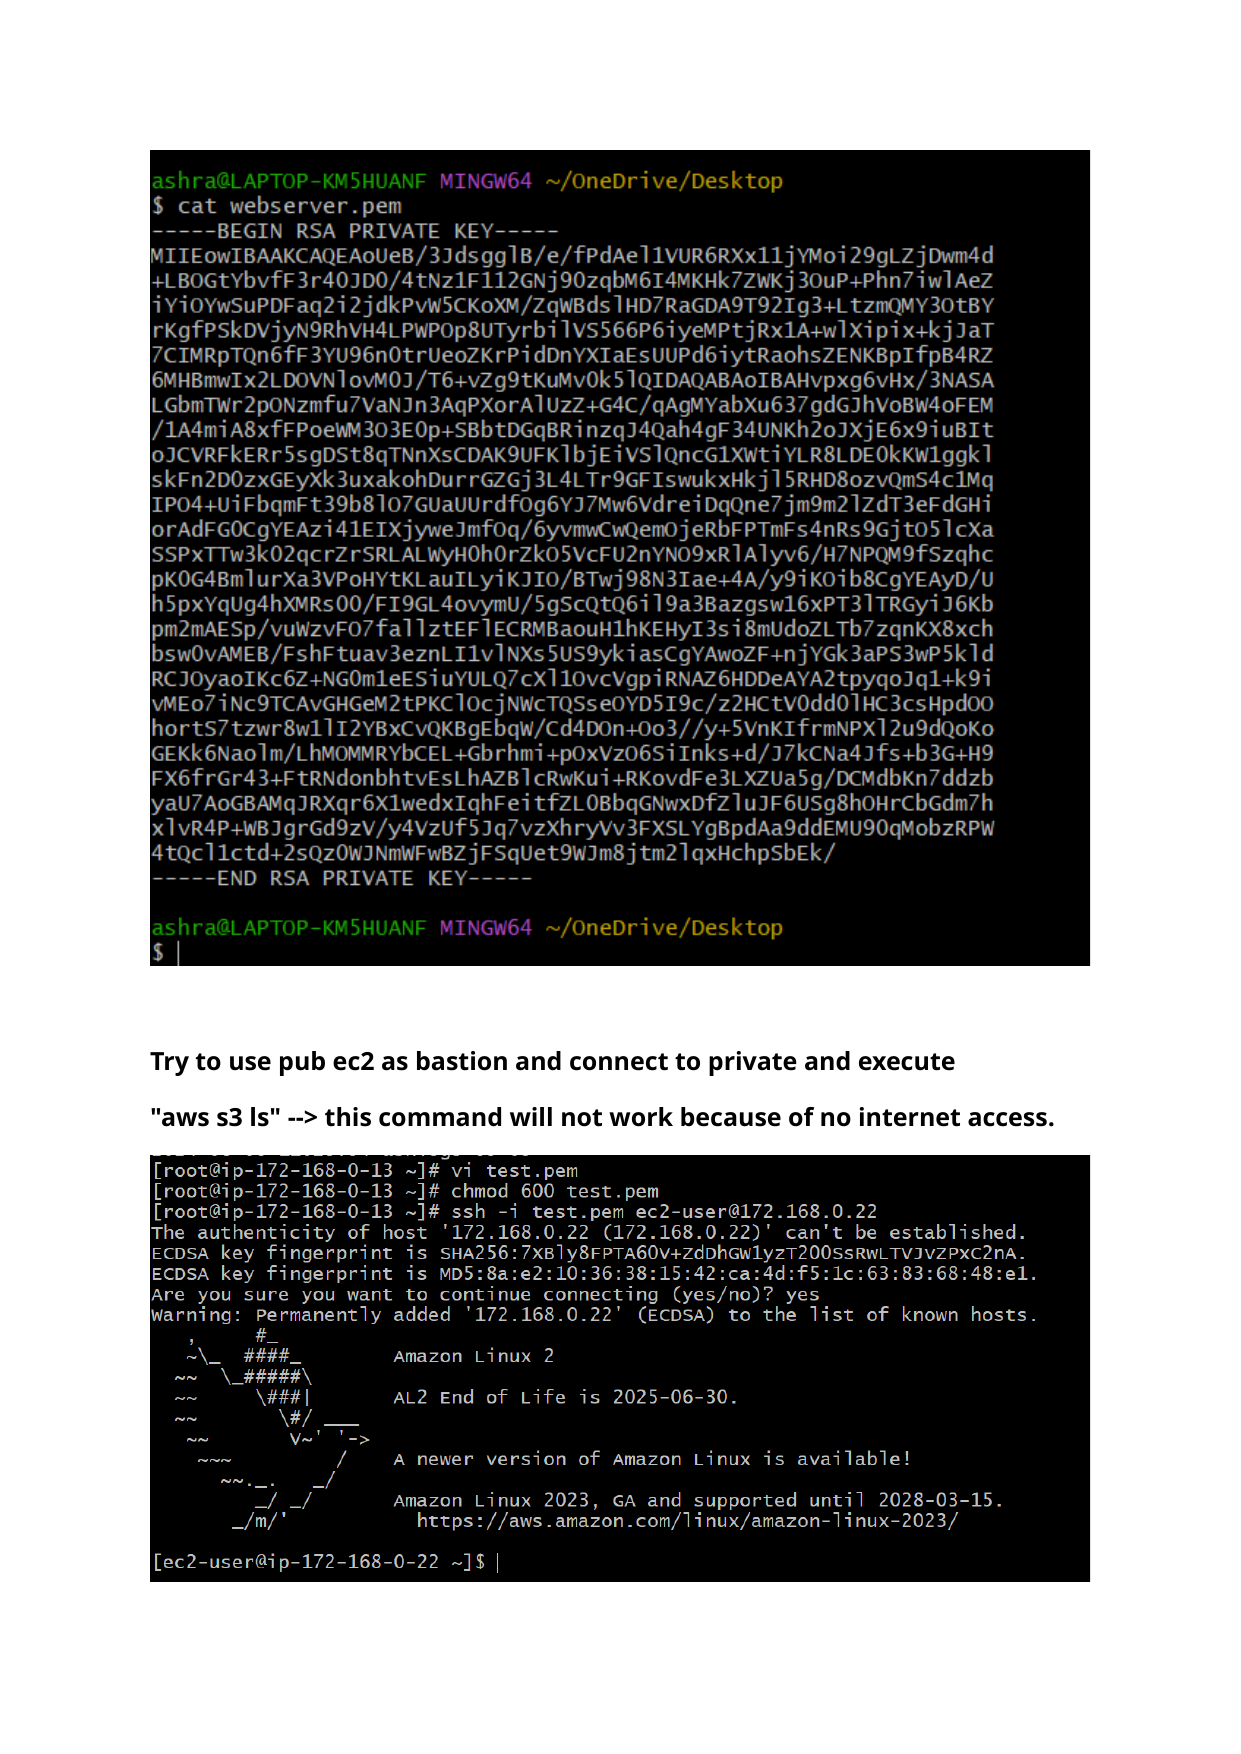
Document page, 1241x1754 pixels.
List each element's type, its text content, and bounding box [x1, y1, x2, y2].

picture [150, 150, 1091, 966]
text "aws s3 ls" --> this command will not work because of no internet access. [150, 1099, 1090, 1133]
text Try to use pub ec2 as bastion and connect to private and execute [150, 1043, 1090, 1078]
picture [150, 1155, 1091, 1582]
